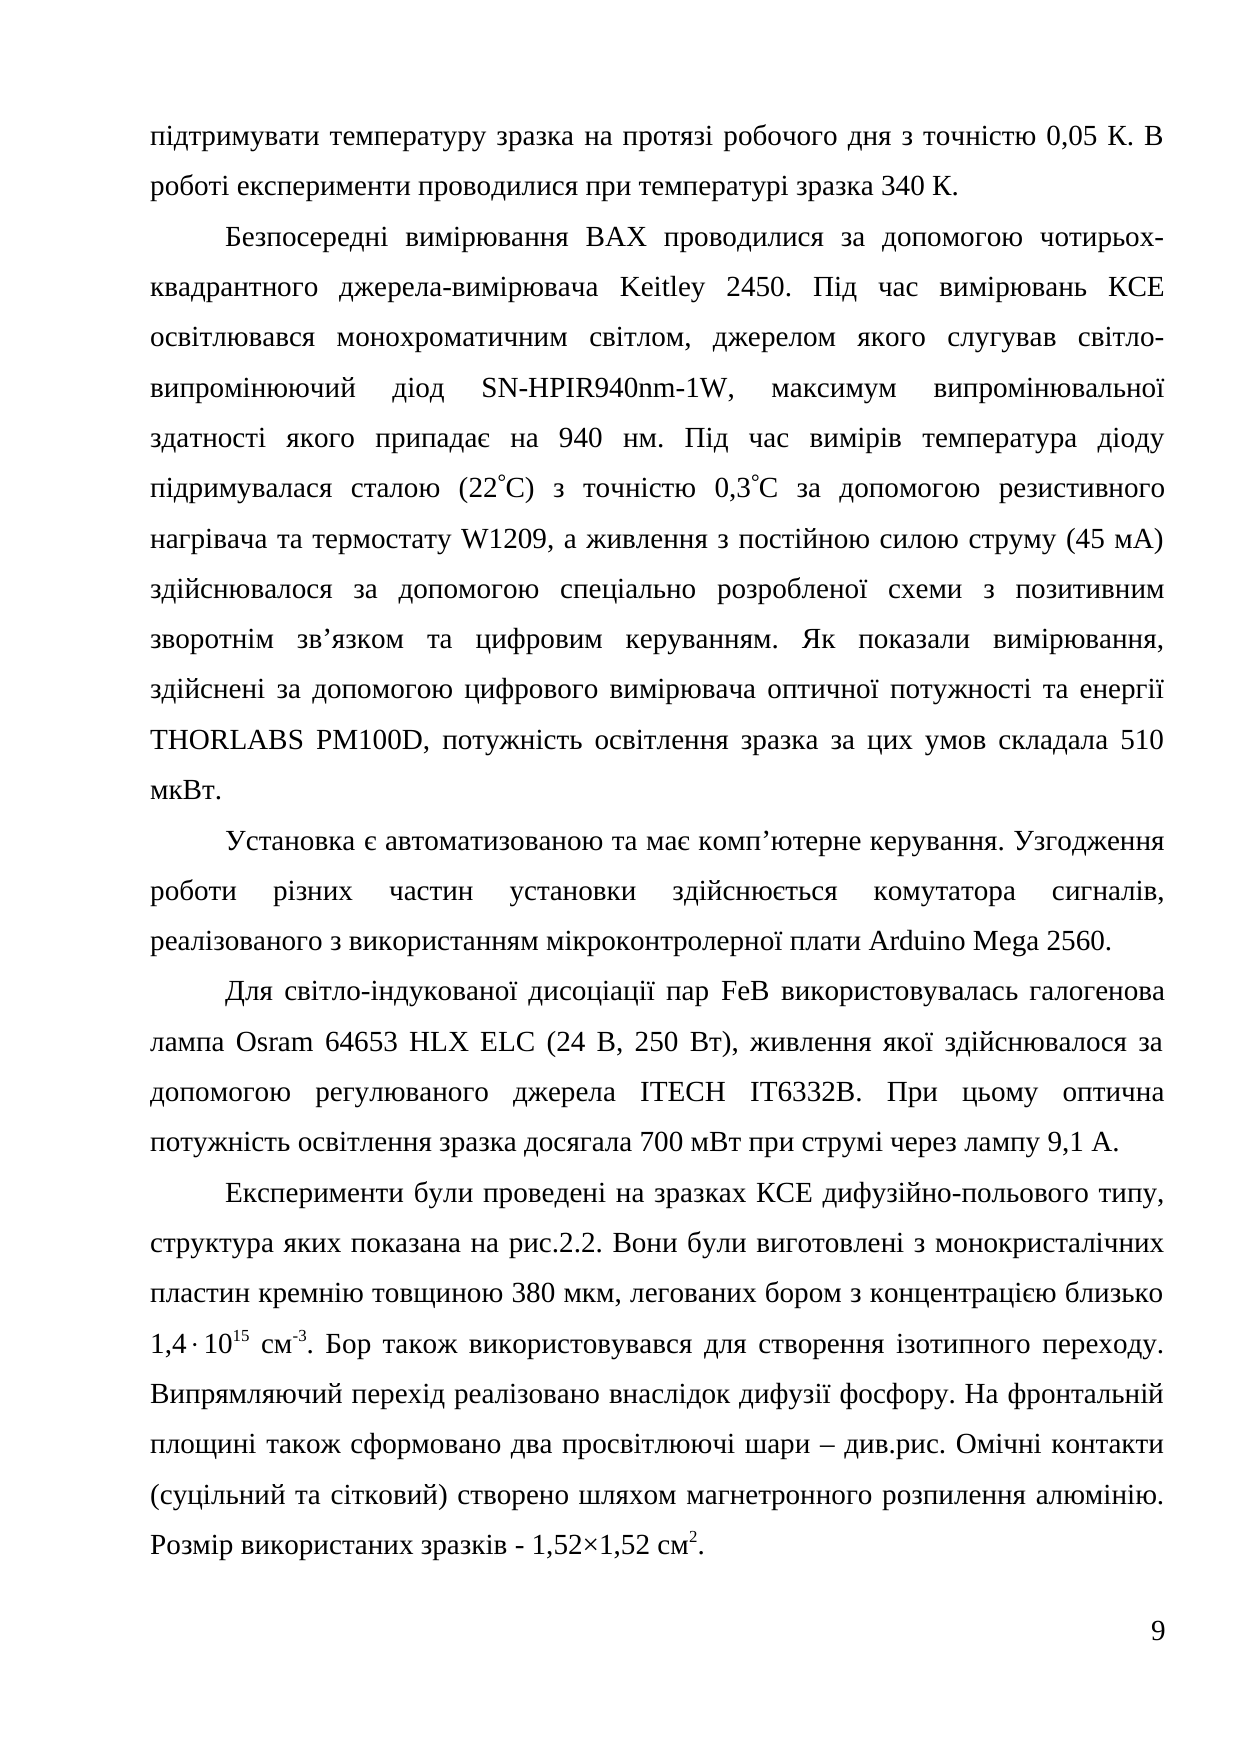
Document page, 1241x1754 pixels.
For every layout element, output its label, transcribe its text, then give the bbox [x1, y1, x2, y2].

text Безпосередні вимірювання ВАХ проводилися за допомогою чотирьох-квадрантного джерела-вимірювача Keitley 2450. Під час вимірювань КСЕ освітлювався монохроматичним світлом, джерелом якого слугував світло-випромінюючий діод SN-HPIR940nm-1W, максимум випромінювальної здатності якого припадає на 940 нм. Під час вимірів температура діоду підримувалася сталою (22С) з точністю 0,3С за допомогою резистивного нагрівача та термостату W1209, а живлення з постійною силою струму (45 мА) здійснювалося за допомогою спеціально розробленої схеми з позитивним зворотнім зв’язком та цифровим керуванням. Як показали вимірювання, здійснені за допомогою цифрового вимірювача оптичної потужності та енергії THORLABS PM100D, потужність освітлення зразка за цих умов складала 510 мкВт. [150, 219, 1165, 806]
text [150, 118, 1165, 202]
text Установка є автоматизованою та має комп’ютерне керування. Узгодження роботи різних частин установки здійснюється комутатора сигналів, реалізованого з використанням мікроконтролерної плати Arduino Mega 2560. [150, 823, 1165, 957]
text Експерименти були проведені на зразках КСЕ дифузійно-польового типу, структура яких показана на рис.2.2. Вони були виготовлені з монокристалічних пластин кремнію товщиною 380 мкм, легованих бором з концентрацією близько 1,41015 см-3. Бор також використовувався для створення ізотипного переходу. Випрямляючий перехід реалізовано внаслідок дифузії фосфору. На фронтальній площині також сформовано два просвітлюючі шари – див.рис. Омічні контакти (суцільний та сітковий) створено шляхом магнетронного розпилення алюмінію. Розмір використаних зразків - 1,52×1,52 см2. [150, 1175, 1165, 1561]
text Для світло-індукованої дисоціації пар FeB використовувалась галогенова лампа Osram 64653 HLX ELC (24 В, 250 Вт), живлення якої здійснювалося за допомогою регулюваного джерела ITECH IT6332В. При цьому оптична потужність освітлення зразка досягала 700 мВт при струмі через лампу 9,1 А. [150, 973, 1165, 1158]
